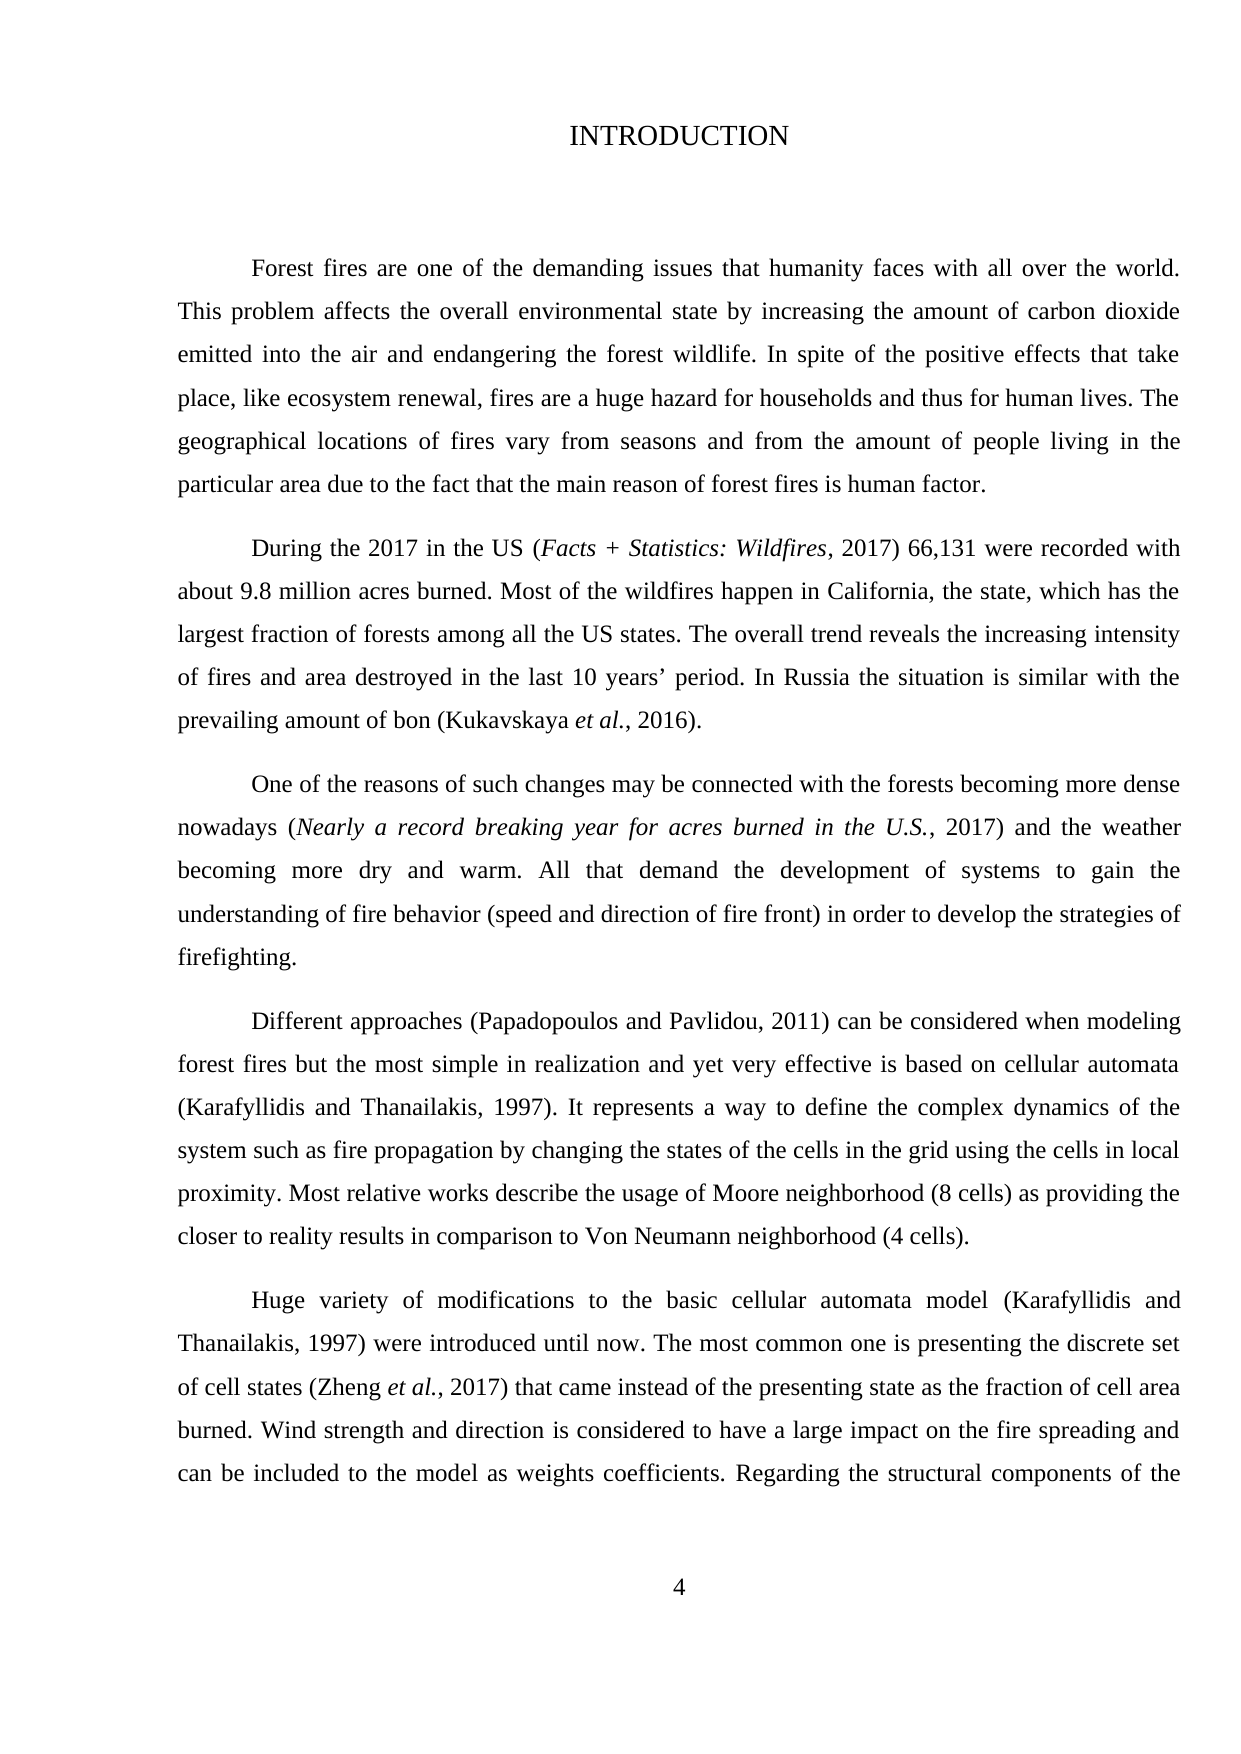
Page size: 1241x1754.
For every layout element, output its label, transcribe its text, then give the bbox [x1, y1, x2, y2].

text One of the reasons of such changes may be connected with the forests becoming more dense nowadays (Nearly a record breaking year for acres burned in the U.S., 2017) and the weather becoming more dry and warm. All that demand the development of systems to gain the understanding of fire behavior (speed and direction of fire front) in order to develop the strategies of firefighting. [177, 769, 1181, 971]
text Different approaches (Papadopoulos and Pavlidou, 2011) can be considered when modeling forest fires but the most simple in realization and yet very effective is based on cellular automata (Karafyllidis and Thanailakis, 1997). It represents a way to define the complex dynamics of the system such as fire propagation by changing the states of the cells in the grid using the cells in local proximity. Most relative works describe the usage of Moore neighborhood (8 cells) as providing the closer to reality results in comparison to Von Neumann neighborhood (4 cells). [177, 1006, 1181, 1250]
text During the 2017 in the US (Facts + Statistics: Wildfires, 2017) 66,131 were recorded with about 9.8 million acres burned. Most of the wildfires happen in California, the state, which has the largest fraction of forests among all the US states. The overall trend reveals the increasing intensity of fires and area destroyed in the last 10 years’ period. In Russia the situation is similar with the prevailing amount of bon (Kukavskaya et al., 2016). [177, 533, 1181, 734]
text Forest fires are one of the demanding issues that humanity faces with all over the world. This problem affects the overall environmental state by increasing the amount of carbon dioxide emitted into the air and endangering the forest wildlife. In spite of the positive effects that take place, like ecosystem renewal, fires are a huge hazard for households and thus for human lives. The geographical locations of fires vary from seasons and from the amount of people living in the particular area due to the fact that the main reason of forest fires is human factor. [177, 253, 1181, 498]
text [177, 1285, 1181, 1487]
text INTRODUCTION [177, 118, 1181, 152]
